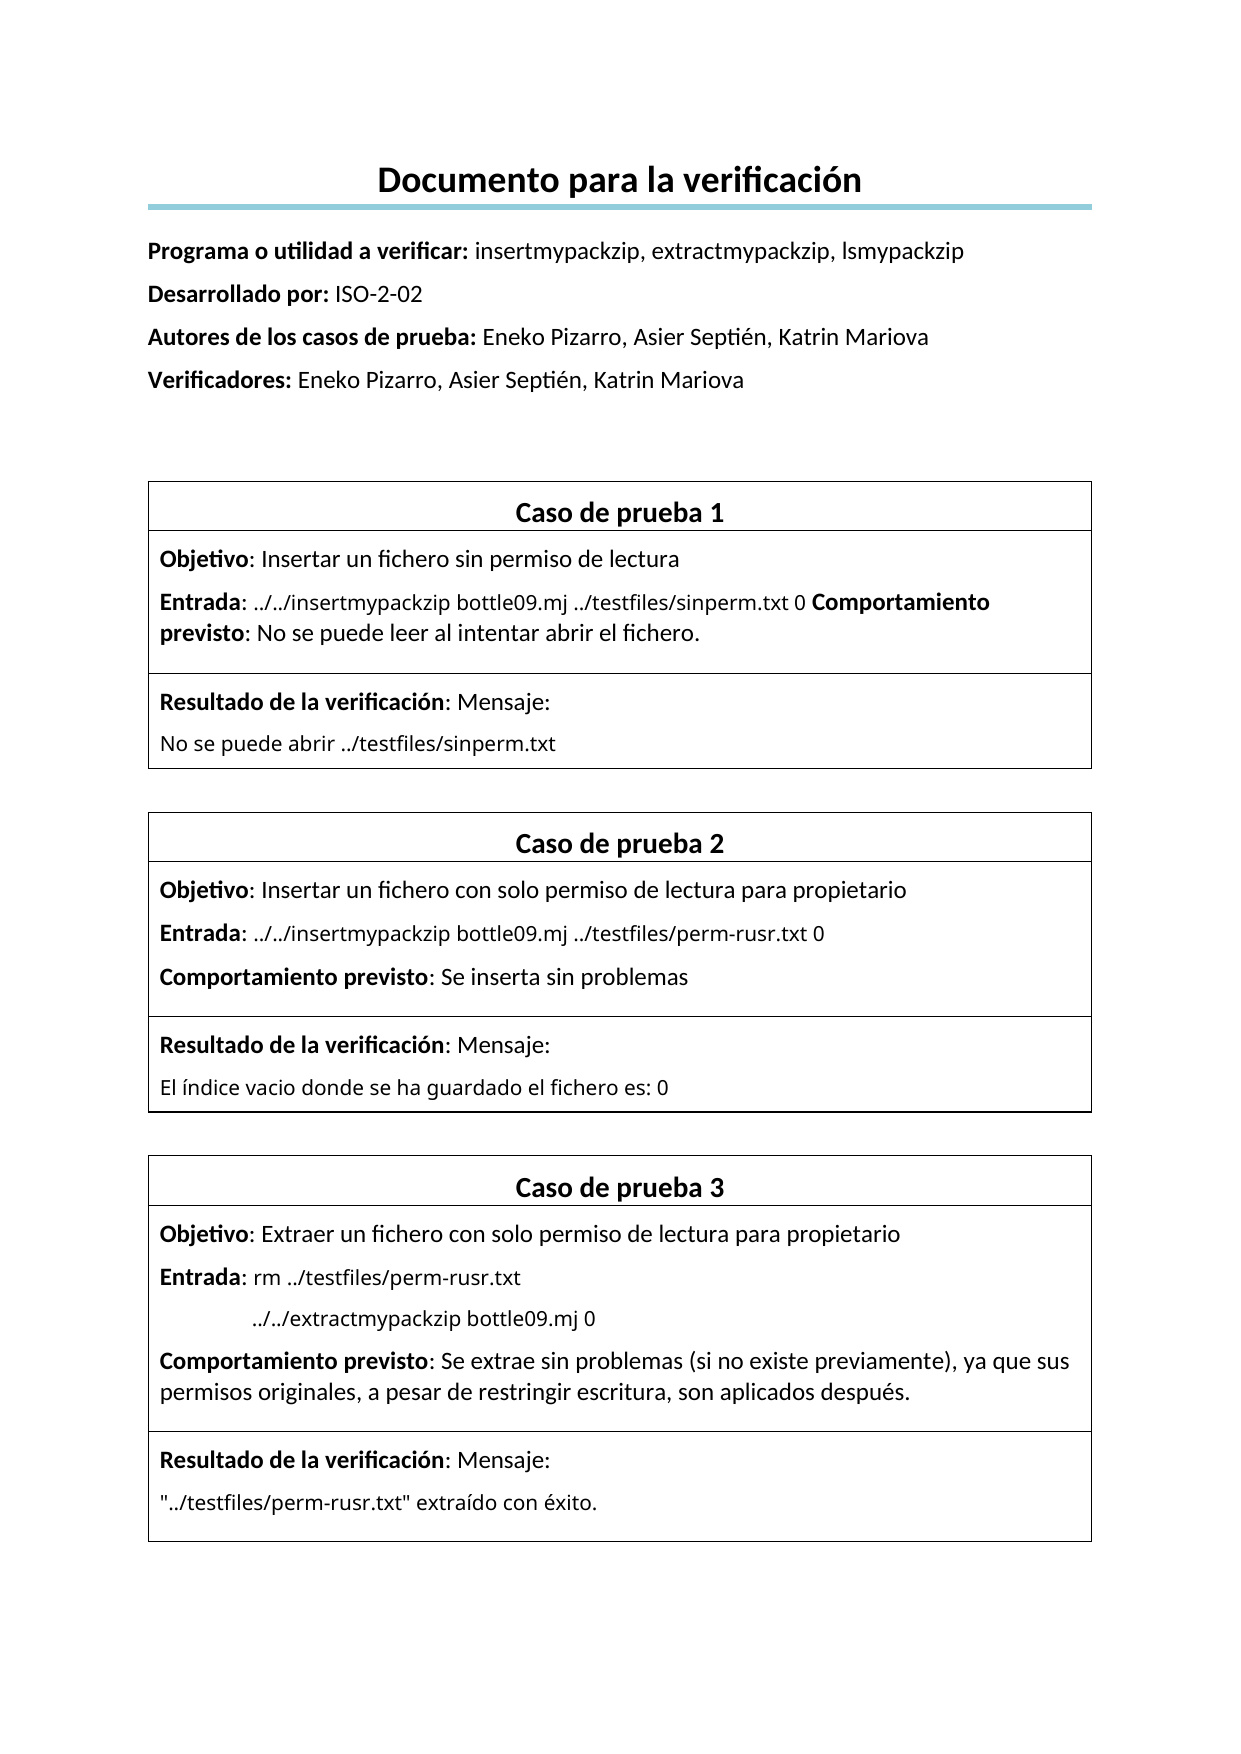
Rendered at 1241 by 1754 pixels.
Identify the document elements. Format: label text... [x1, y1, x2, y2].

text Programa o utilidad a verificar: insertmypackzip, extractmypackzip, lsmypackzip [148, 235, 1092, 266]
table_header Caso de prueba 2 [149, 813, 1091, 861]
table_cell Resultado de la verificación: Mensaje: "../testfiles/perm-rusr.txt" extraído con éxito. [149, 1432, 1091, 1541]
table_cell Objetivo: Insertar un fichero con solo permiso de lectura para propietario Entrada: ../../insertmypackzip bottle09.mj ../testfiles/perm-rusr.txt 0 Comportamiento previsto: Se inserta sin problemas [149, 862, 1091, 1016]
text Verificadores: Eneko Pizarro, Asier Septién, Katrin Mariova [148, 364, 1092, 395]
table_header Caso de prueba 1 [149, 482, 1091, 530]
table_header Caso de prueba 3 [149, 1156, 1091, 1204]
table_cell Objetivo: Insertar un fichero sin permiso de lectura Entrada: ../../insertmypackzip bottle09.mj ../testfiles/sinperm.txt 0 Comportamiento previsto: No se puede leer al intentar abrir el fichero. [149, 531, 1091, 673]
table_cell Objetivo: Extraer un fichero con solo permiso de lectura para propietario Entrada: rm ../testfiles/perm-rusr.txt ../../extractmypackzip bottle09.mj 0 Comportamiento previsto: Se extrae sin problemas (si no existe previamente), ya que sus permisos originales, a pesar de restringir escritura, son aplicados después. [149, 1206, 1091, 1431]
table_cell Resultado de la verificación: Mensaje: No se puede abrir ../testfiles/sinperm.txt [149, 674, 1091, 768]
text Desarrollado por: ISO-2-02 [148, 278, 1092, 309]
table_cell Resultado de la verificación: Mensaje: El índice vacio donde se ha guardado el fichero es: 0 [149, 1017, 1091, 1111]
text Autores de los casos de prueba: Eneko Pizarro, Asier Septién, Katrin Mariova [148, 321, 1092, 352]
text Documento para la verificación [148, 156, 1092, 204]
